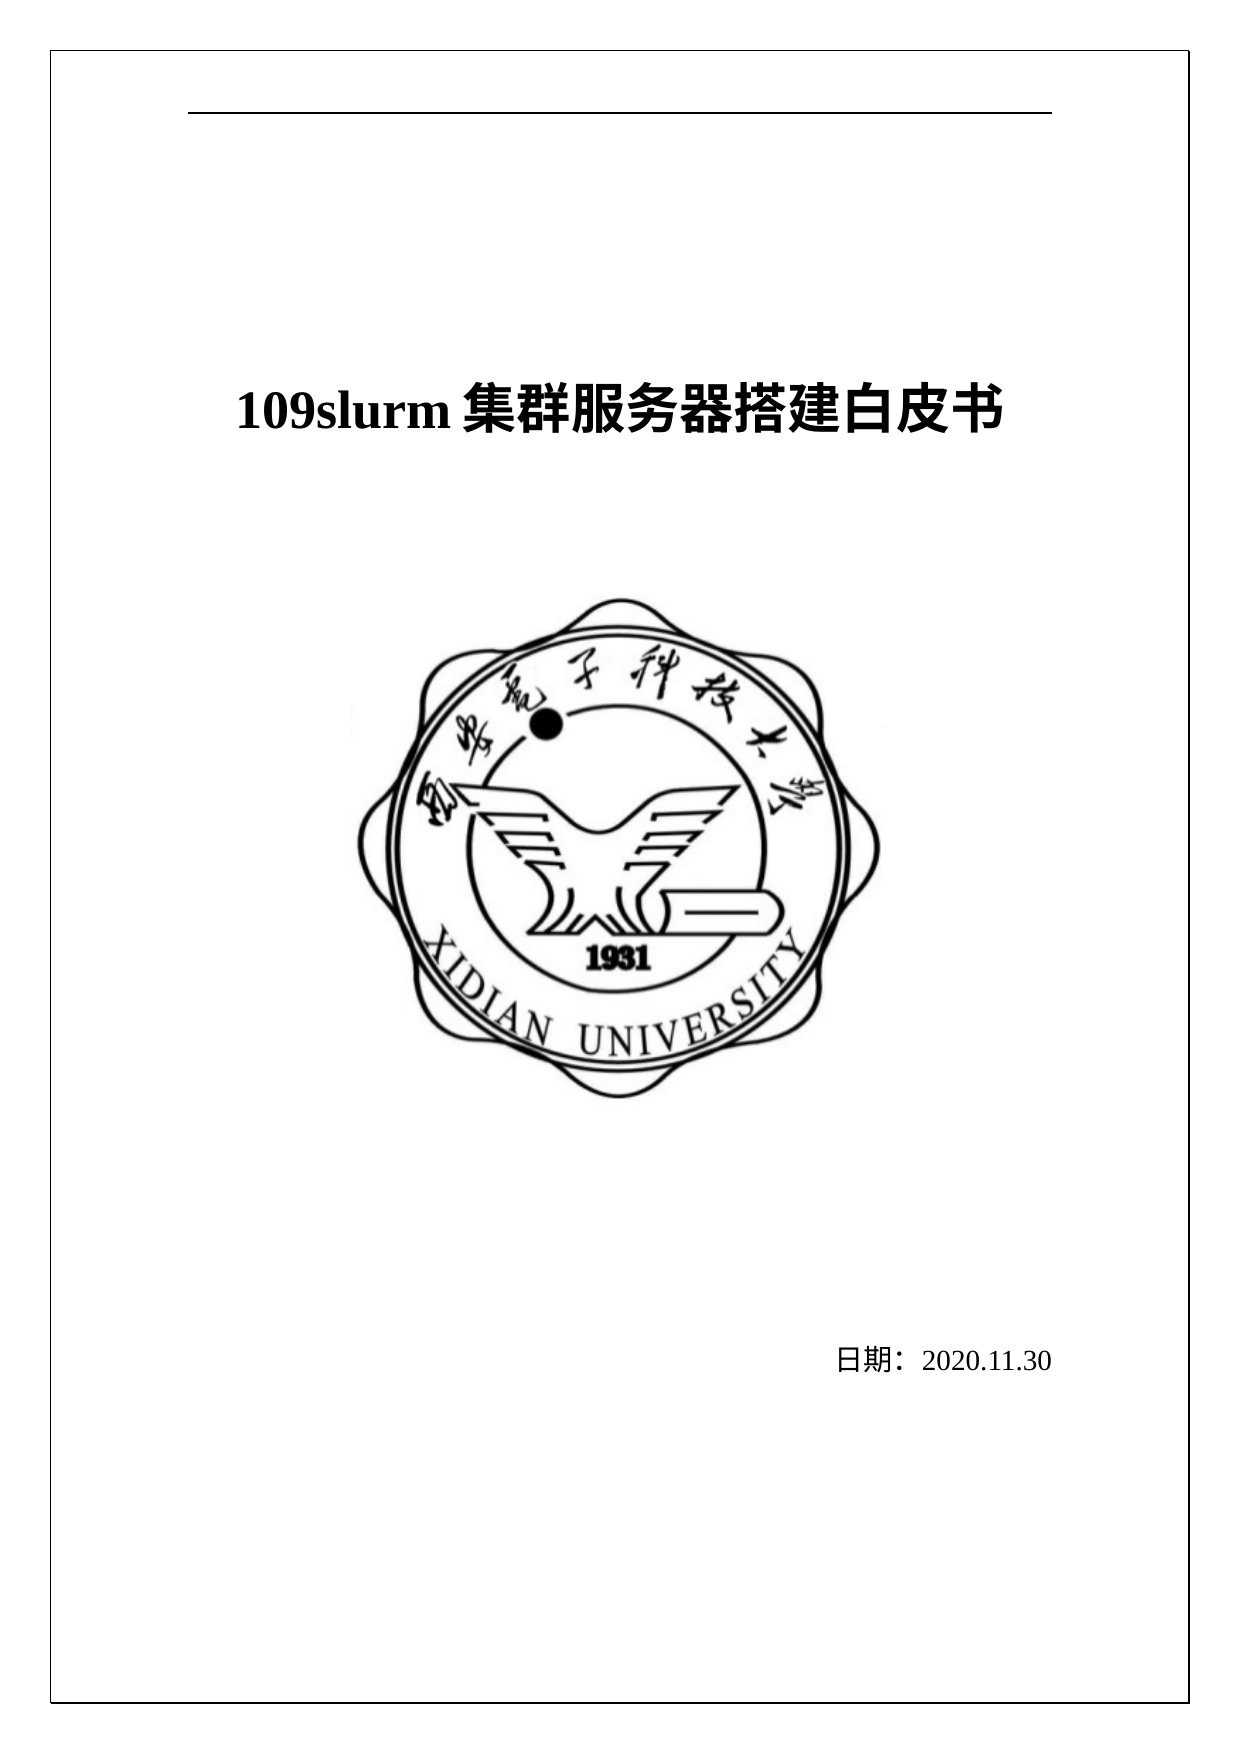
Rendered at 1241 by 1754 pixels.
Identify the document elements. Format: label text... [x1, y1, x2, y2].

subtitle 109slurm集群服务器搭建白皮书 [187, 356, 1052, 454]
text 日期：2020.11.30 [187, 1325, 1052, 1390]
picture [350, 594, 889, 1107]
